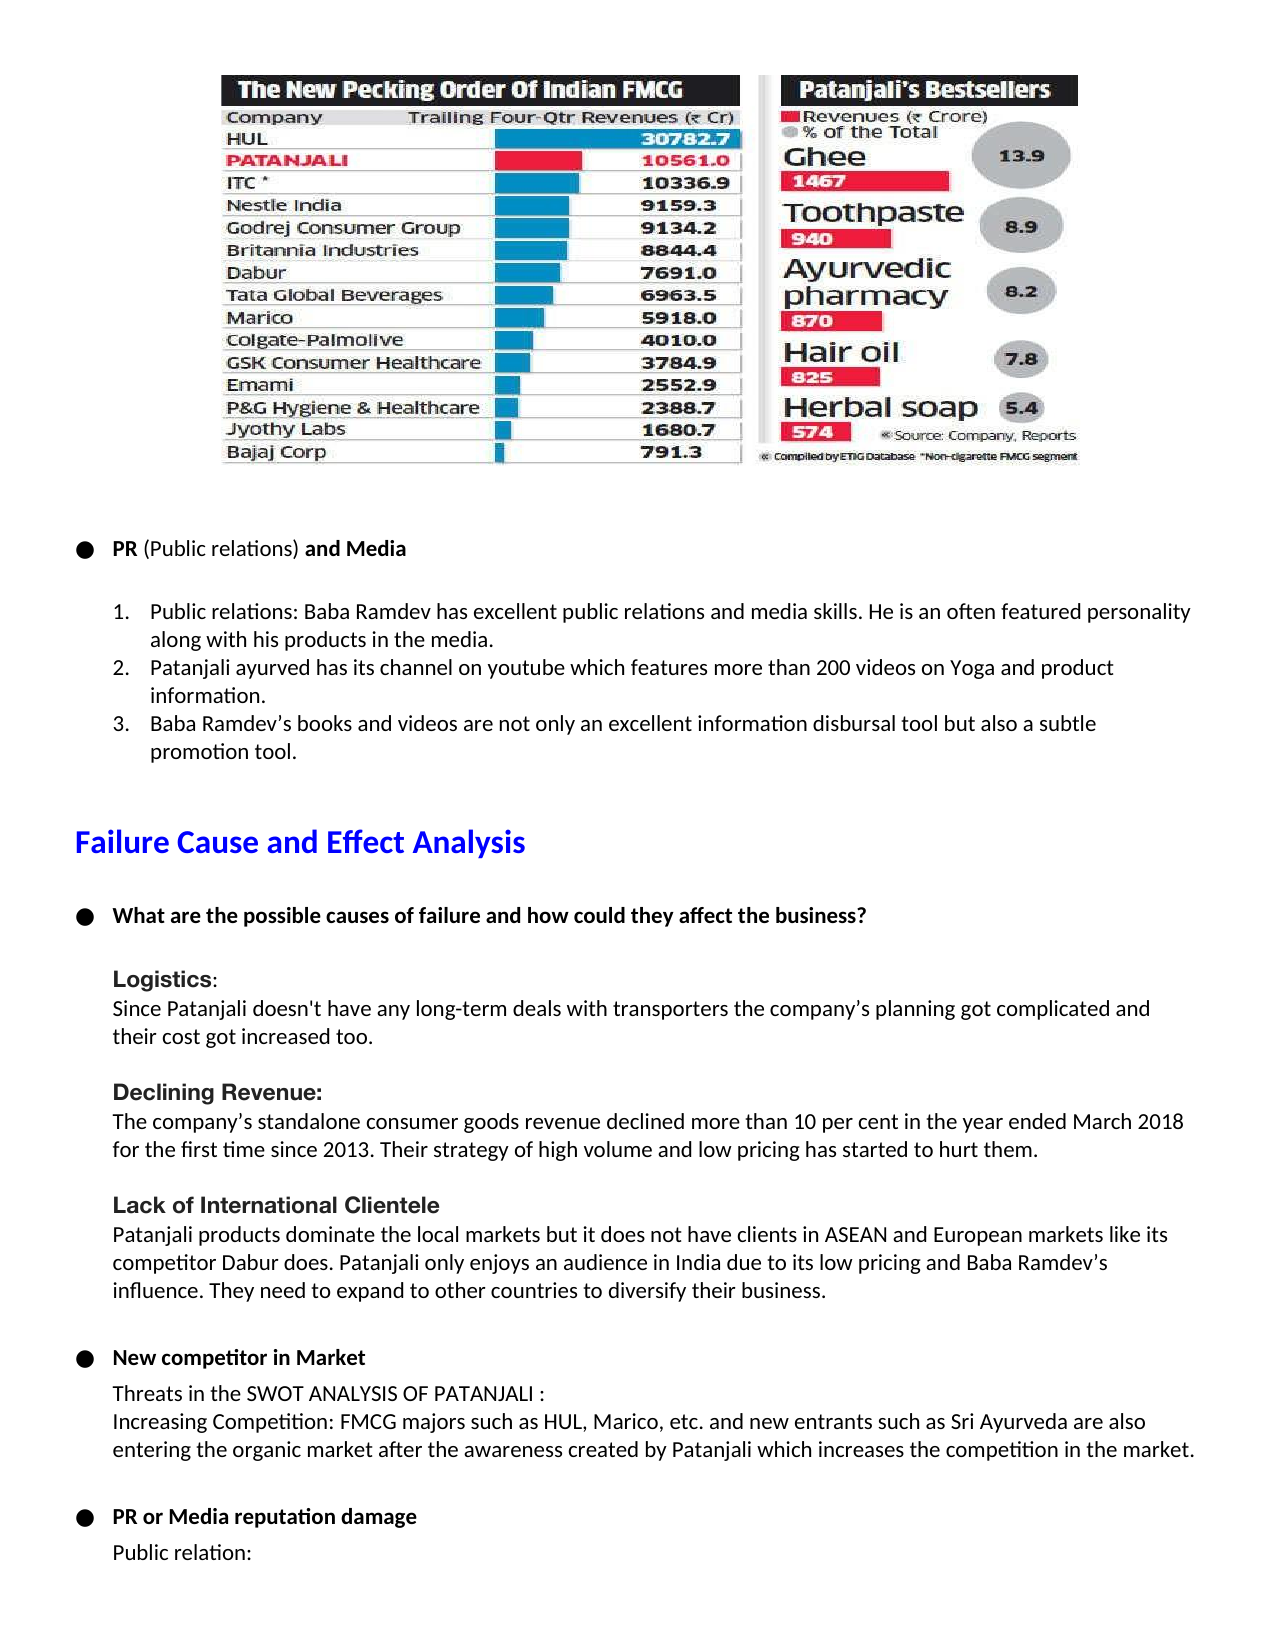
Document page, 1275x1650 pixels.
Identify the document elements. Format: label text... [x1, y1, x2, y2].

text The company’s standalone consumer goods revenue declined more than 10 per cent in the year ended March 2018 for the first time since 2013. Their strategy of high volume and low pricing has started to hurt them. [112, 1107, 1200, 1163]
list What are the possible causes of failure and how could they affect the business? [75, 890, 1200, 937]
list PR or Media reputation damage [75, 1491, 1200, 1538]
list Public relations: Baba Ramdev has excellent public relations and media skills. He is an often featured personality along with his products in the media. [112, 597, 1200, 653]
text Patanjali products dominate the local markets but it does not have clients in ASEAN and European markets like its competitor Dabur does. Patanjali only enjoys an audience in India due to its low pricing and Baba Ramdev’s influence. They need to expand to other countries to diversify their business. [112, 1220, 1200, 1304]
text Public relation: [112, 1538, 1200, 1566]
text Increasing Competition: FMCG majors such as HUL, Marico, etc. and new entrants such as Sri Ayurveda are also entering the organic market after the awareness created by Patanjali which increases the competition in the market. [112, 1407, 1200, 1463]
text Lack of International Clientele [112, 1191, 1200, 1220]
text Threats in the SWOT ANALYSIS OF PATANJALI : [112, 1379, 1200, 1407]
list Patanjali ayurved has its channel on youtube which features more than 200 videos on Yoga and product information. [112, 653, 1200, 709]
picture [221, 75, 1092, 466]
text Declining Revenue: [112, 1078, 1200, 1107]
list PR (Public relations) and Media [75, 522, 1200, 569]
text Failure Cause and Effect Analysis [75, 821, 1200, 862]
text Since Patanjali doesn't have any long-term deals with transporters the company’s planning got complicated and their cost got increased too. [112, 994, 1200, 1050]
list Baba Ramdev’s books and videos are not only an excellent information disbursal tool but also a subtle promotion tool. [112, 709, 1200, 765]
text Logistics: [112, 965, 1200, 994]
list New competitor in Market [75, 1332, 1200, 1379]
